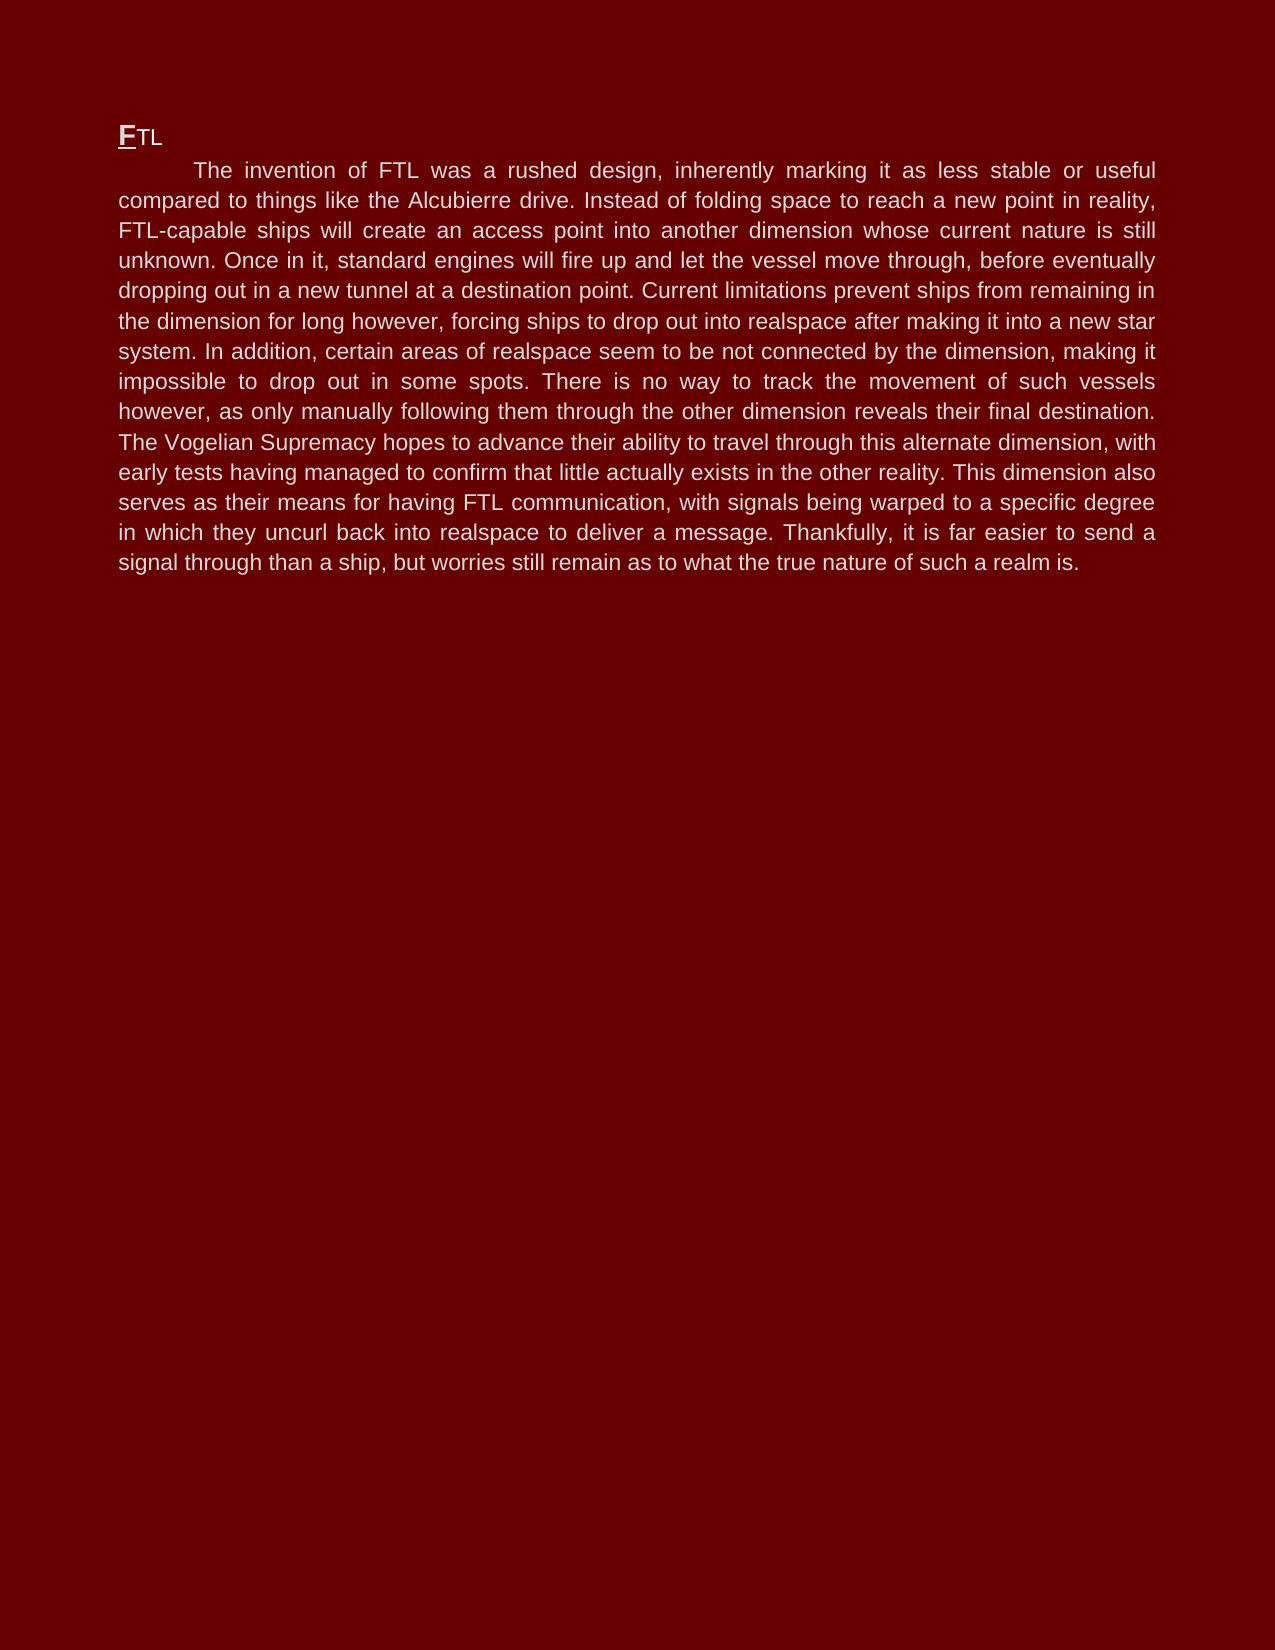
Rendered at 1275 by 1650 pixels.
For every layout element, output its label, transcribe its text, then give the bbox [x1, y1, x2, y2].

text FTL [118, 118, 1157, 152]
text The invention of FTL was a rushed design, inherently marking it as less stable or useful compared to things like the Alcubierre drive. Instead of folding space to reach a new point in reality, FTL-capable ships will create an access point into another dimension whose current nature is still unknown. Once in it, standard engines will fire up and let the vessel move through, before eventually dropping out in a new tunnel at a destination point. Current limitations prevent ships from remaining in the dimension for long however, forcing ships to drop out into realspace after making it into a new star system. In addition, certain areas of realspace seem to be not connected by the dimension, making it impossible to drop out in some spots. There is no way to track the movement of such vessels however, as only manually following them through the other dimension reveals their final destination. The Vogelian Supremacy hopes to advance their ability to travel through this alternate dimension, with early tests having managed to confirm that little actually exists in the other reality. This dimension also serves as their means for having FTL communication, with signals being warped to a specific degree in which they uncurl back into realspace to deliver a message. Thankfully, it is far easier to send a signal through than a ship, but worries still remain as to what the true nature of such a realm is. [118, 157, 1157, 576]
